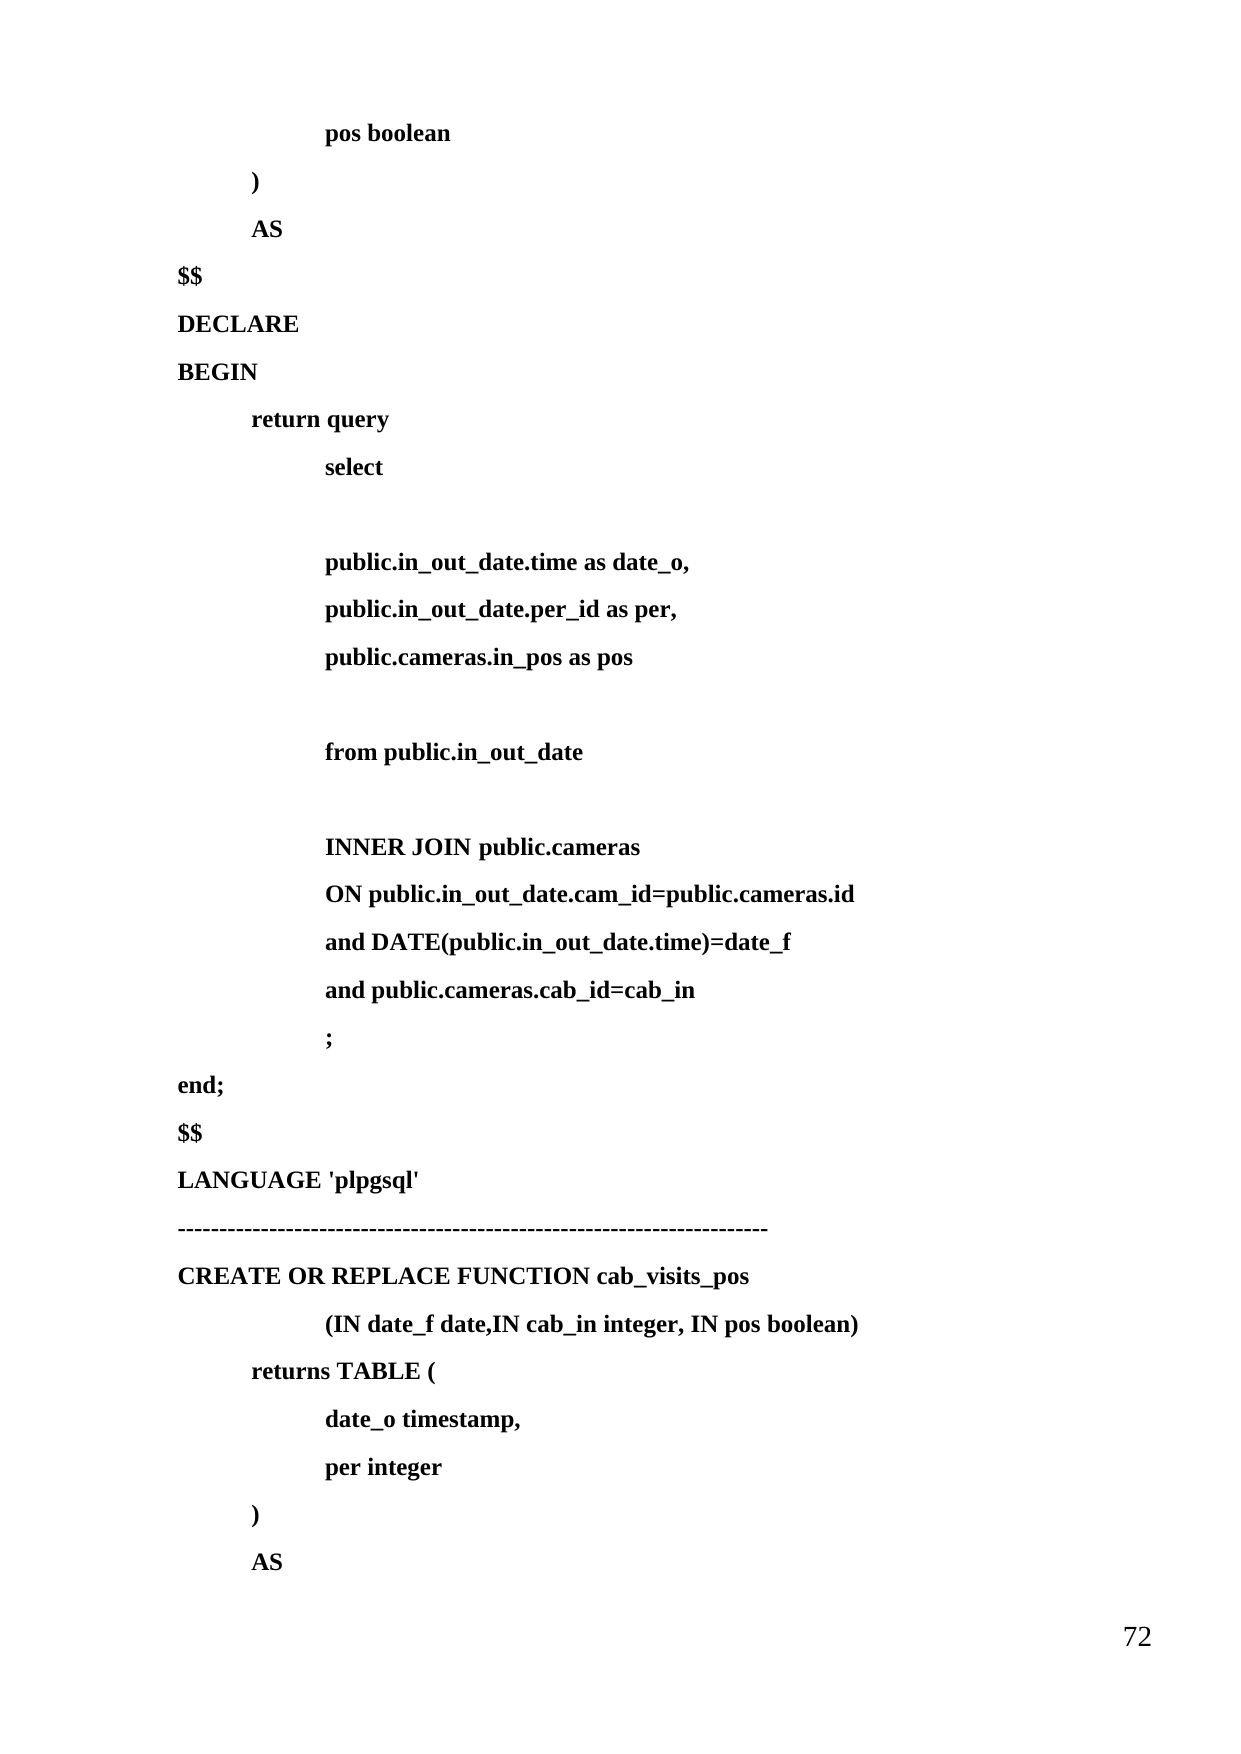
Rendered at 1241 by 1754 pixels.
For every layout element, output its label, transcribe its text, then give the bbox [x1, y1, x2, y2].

text select [177, 452, 1152, 481]
text (IN date_f date,IN cab_in integer, IN pos boolean) [177, 1309, 1152, 1337]
text returns TABLE ( [177, 1356, 1152, 1385]
text end; [177, 1070, 1152, 1099]
text date_o timestamp, [177, 1404, 1152, 1433]
text ; [177, 1022, 1152, 1051]
text ) [177, 1499, 1152, 1528]
text and public.cameras.cab_id=cab_in [177, 975, 1152, 1003]
text ----------------------------------------------------------------------- [177, 1213, 1152, 1242]
text ON public.in_out_date.cam_id=public.cameras.id [177, 879, 1152, 908]
text AS [177, 214, 1152, 242]
text LANGUAGE 'plpgsql' [177, 1166, 1152, 1194]
text public.in_out_date.per_id as per, [177, 594, 1152, 623]
text INNER JOIN public.cameras [177, 832, 1152, 860]
text return query [177, 404, 1152, 433]
text pos boolean [177, 118, 1152, 147]
text ) [177, 166, 1152, 195]
text per integer [177, 1452, 1152, 1481]
text $$ [177, 1118, 1152, 1147]
text BEGIN [177, 357, 1152, 386]
text $$ [177, 261, 1152, 290]
text DECLARE [177, 309, 1152, 338]
text AS [177, 1547, 1152, 1576]
text from public.in_out_date [177, 737, 1152, 766]
text CREATE OR REPLACE FUNCTION cab_visits_pos [177, 1261, 1152, 1290]
text public.in_out_date.time as date_o, [177, 547, 1152, 576]
text and DATE(public.in_out_date.time)=date_f [177, 927, 1152, 956]
text public.cameras.in_pos as pos [177, 642, 1152, 671]
